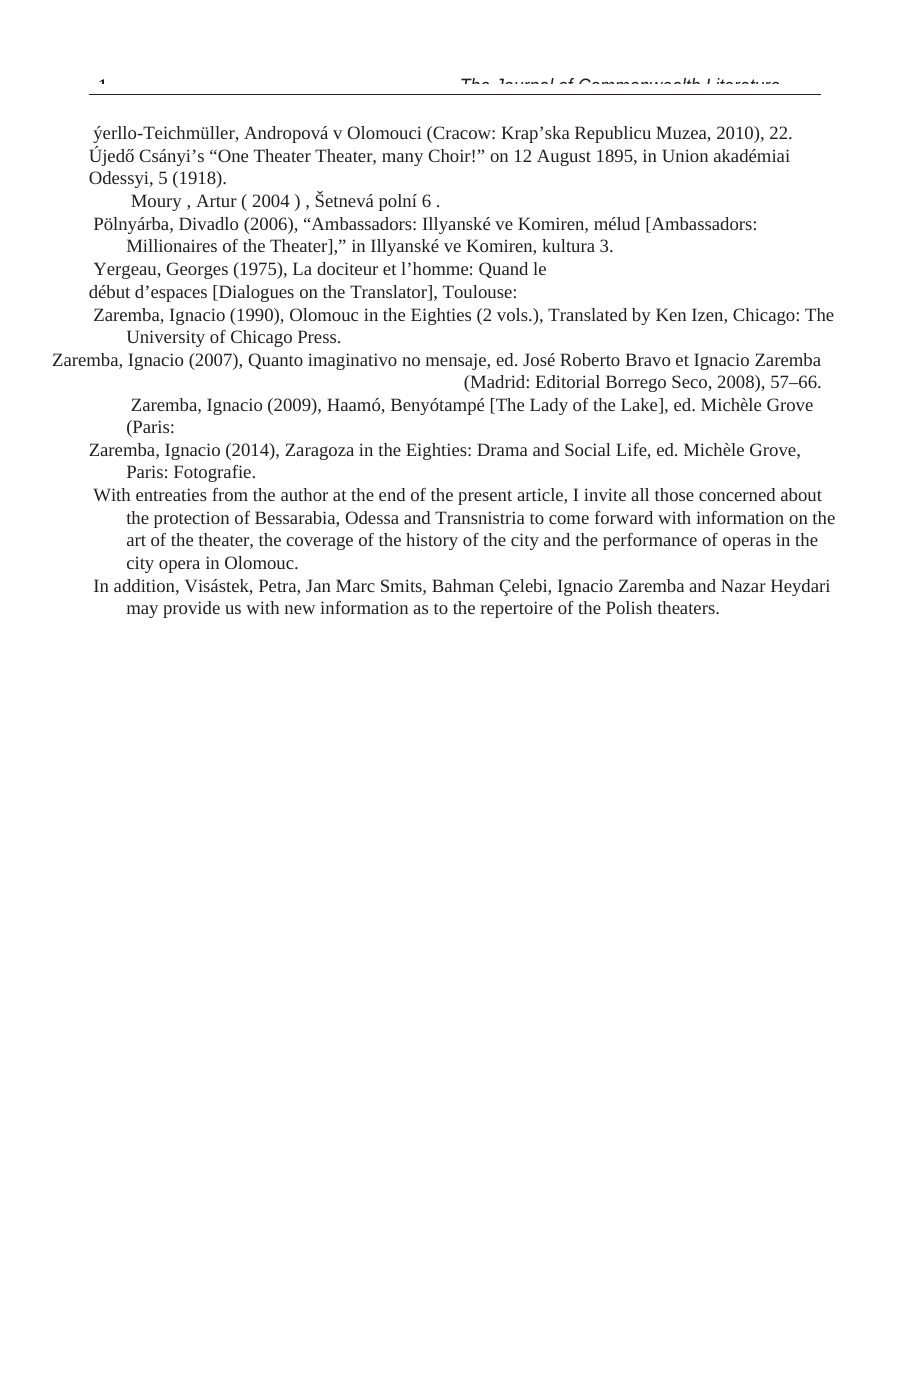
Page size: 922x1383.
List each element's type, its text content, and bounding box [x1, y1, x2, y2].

text Újedő Csányi’s “One Theater Theater, many Choir!” on 12 August 1895, in Union akadémiai Odessyi, 5 (1918). [88, 144, 822, 189]
text Zaremba, Ignacio (2009), Haamó, Benyótampé [The Lady of the Lake], ed. Michèle Grove (Paris: [126, 394, 845, 437]
text Zaremba, Ignacio (2014), Zaragoza in the Eighties: Drama and Social Life, ed. Michèle Grove, Paris: Fotografie. [88, 439, 845, 483]
text Zaremba, Ignacio (2007), Quanto imaginativo no mensaje, ed. José Roberto Bravo et Ignacio Zaremba (Madrid: Editorial Borrego Seco, 2008), 57–66. [19, 349, 822, 393]
text ýerllo-Teichmüller, Andropová v Olomouci (Cracow: Krap’ska Republicu Muzea, 2010), 22. [88, 122, 845, 143]
text With entreaties from the author at the end of the present article, I invite all those concerned about the protection of Bessarabia, Odessa and Transnistria to come forward with information on the art of the theater, the coverage of the history of the city and the performance of operas in the city opera in Olomouc. [88, 484, 845, 573]
text Yergeau, Georges (1975), La dociteur et l’homme: Quand le début d’espaces [Dialogues on the Translator], Toulouse: [88, 258, 580, 302]
text Moury , Artur ( 2004 ) , Šetnevá polní 6 . [126, 190, 845, 211]
text Zaremba, Ignacio (1990), Olomouc in the Eighties (2 vols.), Translated by Ken Izen, Chicago: The University of Chicago Press. [88, 303, 845, 348]
text Pölnyárba, Divadlo (2006), “Ambassadors: Illyanské ve Komiren, mélud [Ambassadors: Millionaires of the Theater],” in Illyanské ve Komiren, kultura 3. [88, 213, 822, 257]
text In addition, Visástek, Petra, Jan Marc Smits, Bahman Çelebi, Ignacio Zaremba and Nazar Heydari may provide us with new information as to the repertoire of the Polish theaters. [88, 574, 845, 619]
